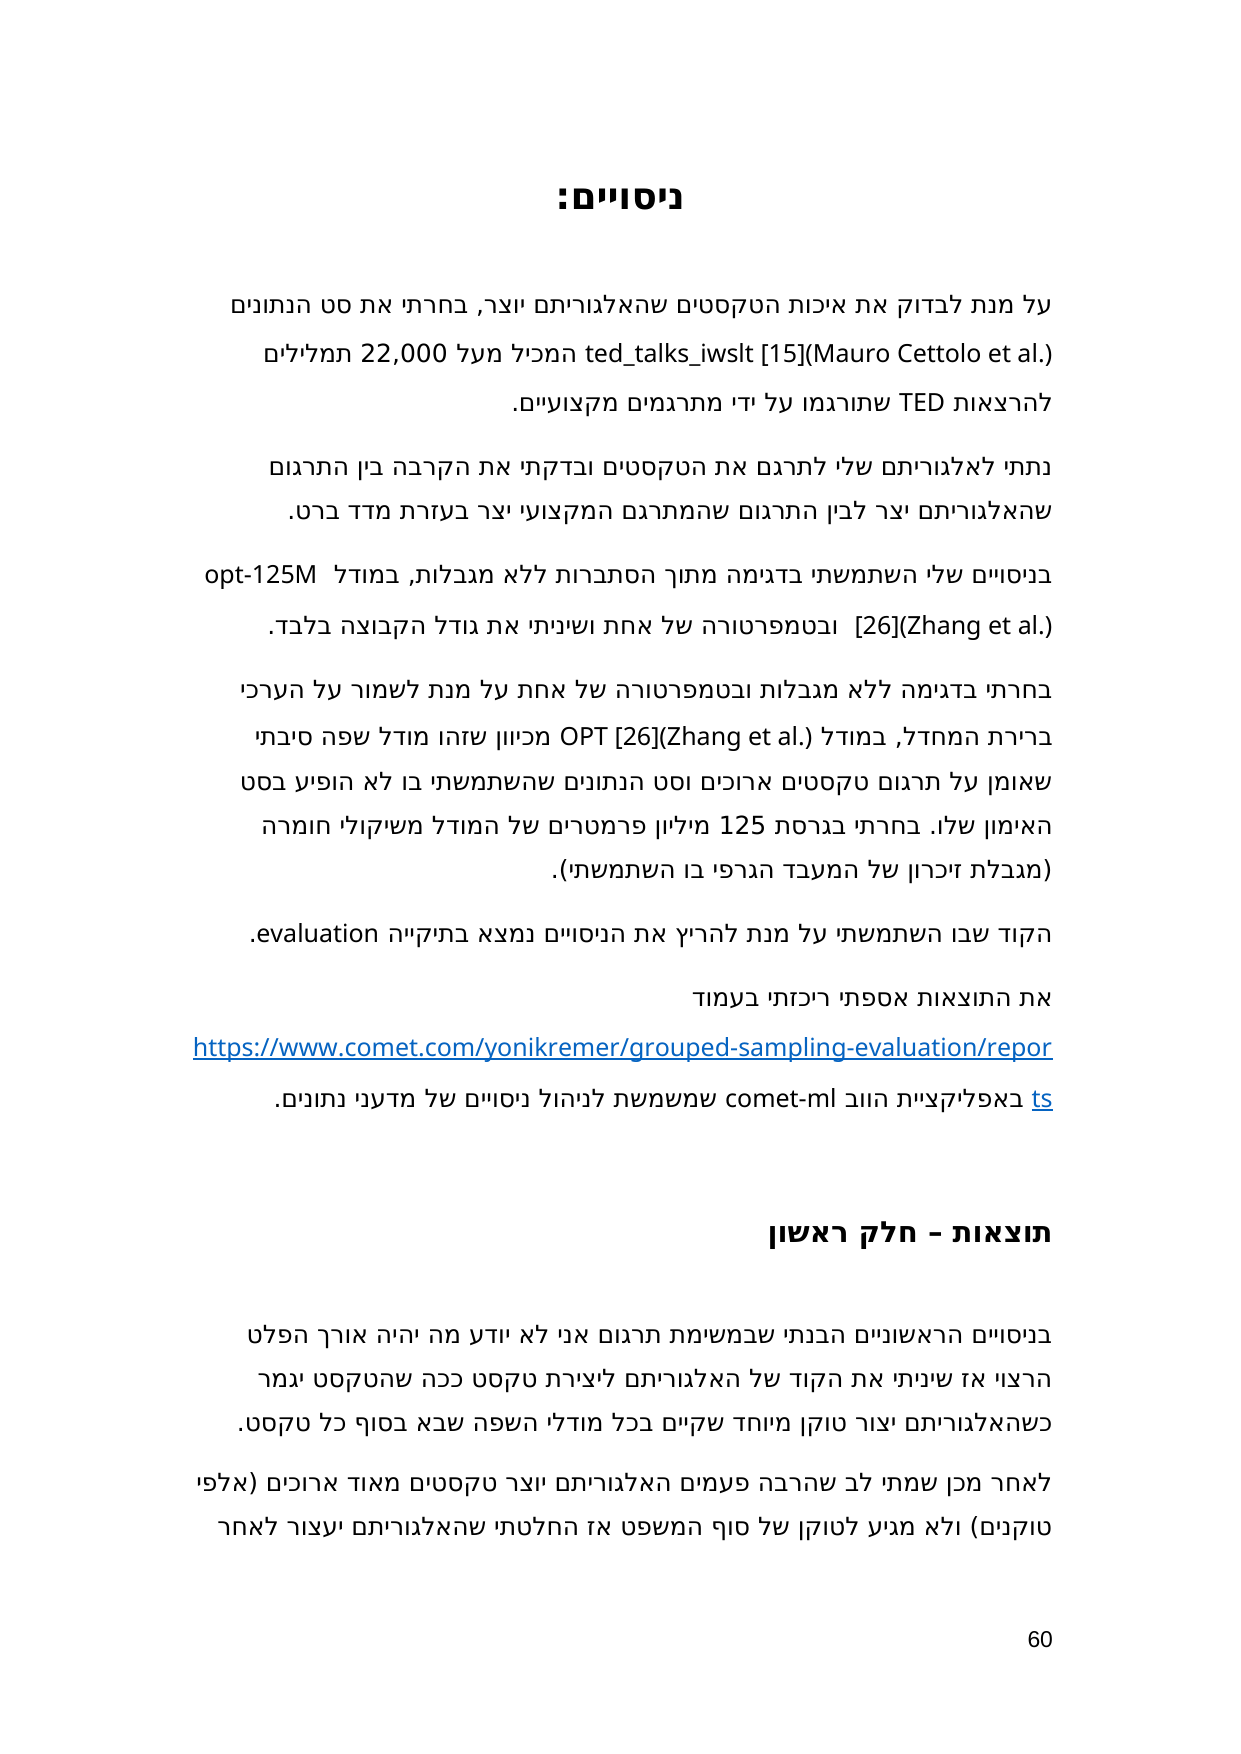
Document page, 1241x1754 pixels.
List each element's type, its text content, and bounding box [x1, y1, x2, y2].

text על מנת לבדוק את איכות הטקסטים שהאלגוריתם יוצר, בחרתי את סט הנתונים ted_talks_iwslt [15](Mauro Cettolo et al.) המכיל מעל 22,000 תמלילים להרצאות TED שתורגמו על ידי מתרגמים מקצועיים. [187, 290, 1053, 419]
text בניסויים שלי השתמשתי בדגימה מתוך הסתברות ללא מגבלות, במודל opt-125M [26](Zhang et al.) ובטמפרטורה של אחת ושיניתי את גודל הקבוצה בלבד. [187, 556, 1053, 642]
text ניסויים: [187, 175, 1053, 219]
text את התוצאות אספתי ריכזתי בעמוד https://www.comet.com/yonikremer/grouped-sampling-evaluation/reports באפליקציית הווב comet-ml שמשמשת לניהול ניסויים של מדעני נתונים. [187, 983, 1053, 1114]
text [187, 1468, 1053, 1541]
text תוצאות – חלק ראשון [187, 1216, 1053, 1250]
text בחרתי בדגימה ללא מגבלות ובטמפרטורה של אחת על מנת לשמור על הערכי ברירת המחדל, במודל OPT [26](Zhang et al.) מכיוון שזהו מודל שפה סיבתי שאומן על תרגום טקסטים ארוכים וסט הנתונים שהשתמשתי בו לא הופיע בסט האימון שלו. בחרתי בגרסת 125 מיליון פרמטרים של המודל משיקולי חומרה (מגבלת זיכרון של המעבד הגרפי בו השתמשתי). [187, 675, 1053, 884]
text נתתי לאלגוריתם שלי לתרגם את הטקסטים ובדקתי את הקרבה בין התרגום שהאלגוריתם יצר לבין התרגום שהמתרגם המקצועי יצר בעזרת מדד ברט. [187, 452, 1053, 525]
text בניסויים הראשוניים הבנתי שבמשימת תרגום אני לא יודע מה יהיה אורך הפלט הרצוי אז שיניתי את הקוד של האלגוריתם ליצירת טקסט ככה שהטקסט יגמר כשהאלגוריתם יצור טוקן מיוחד שקיים בכל מודלי השפה שבא בסוף כל טקסט. [187, 1320, 1053, 1437]
text הקוד שבו השתמשתי על מנת להריץ את הניסויים נמצא בתיקייה evaluation. [187, 916, 1053, 949]
